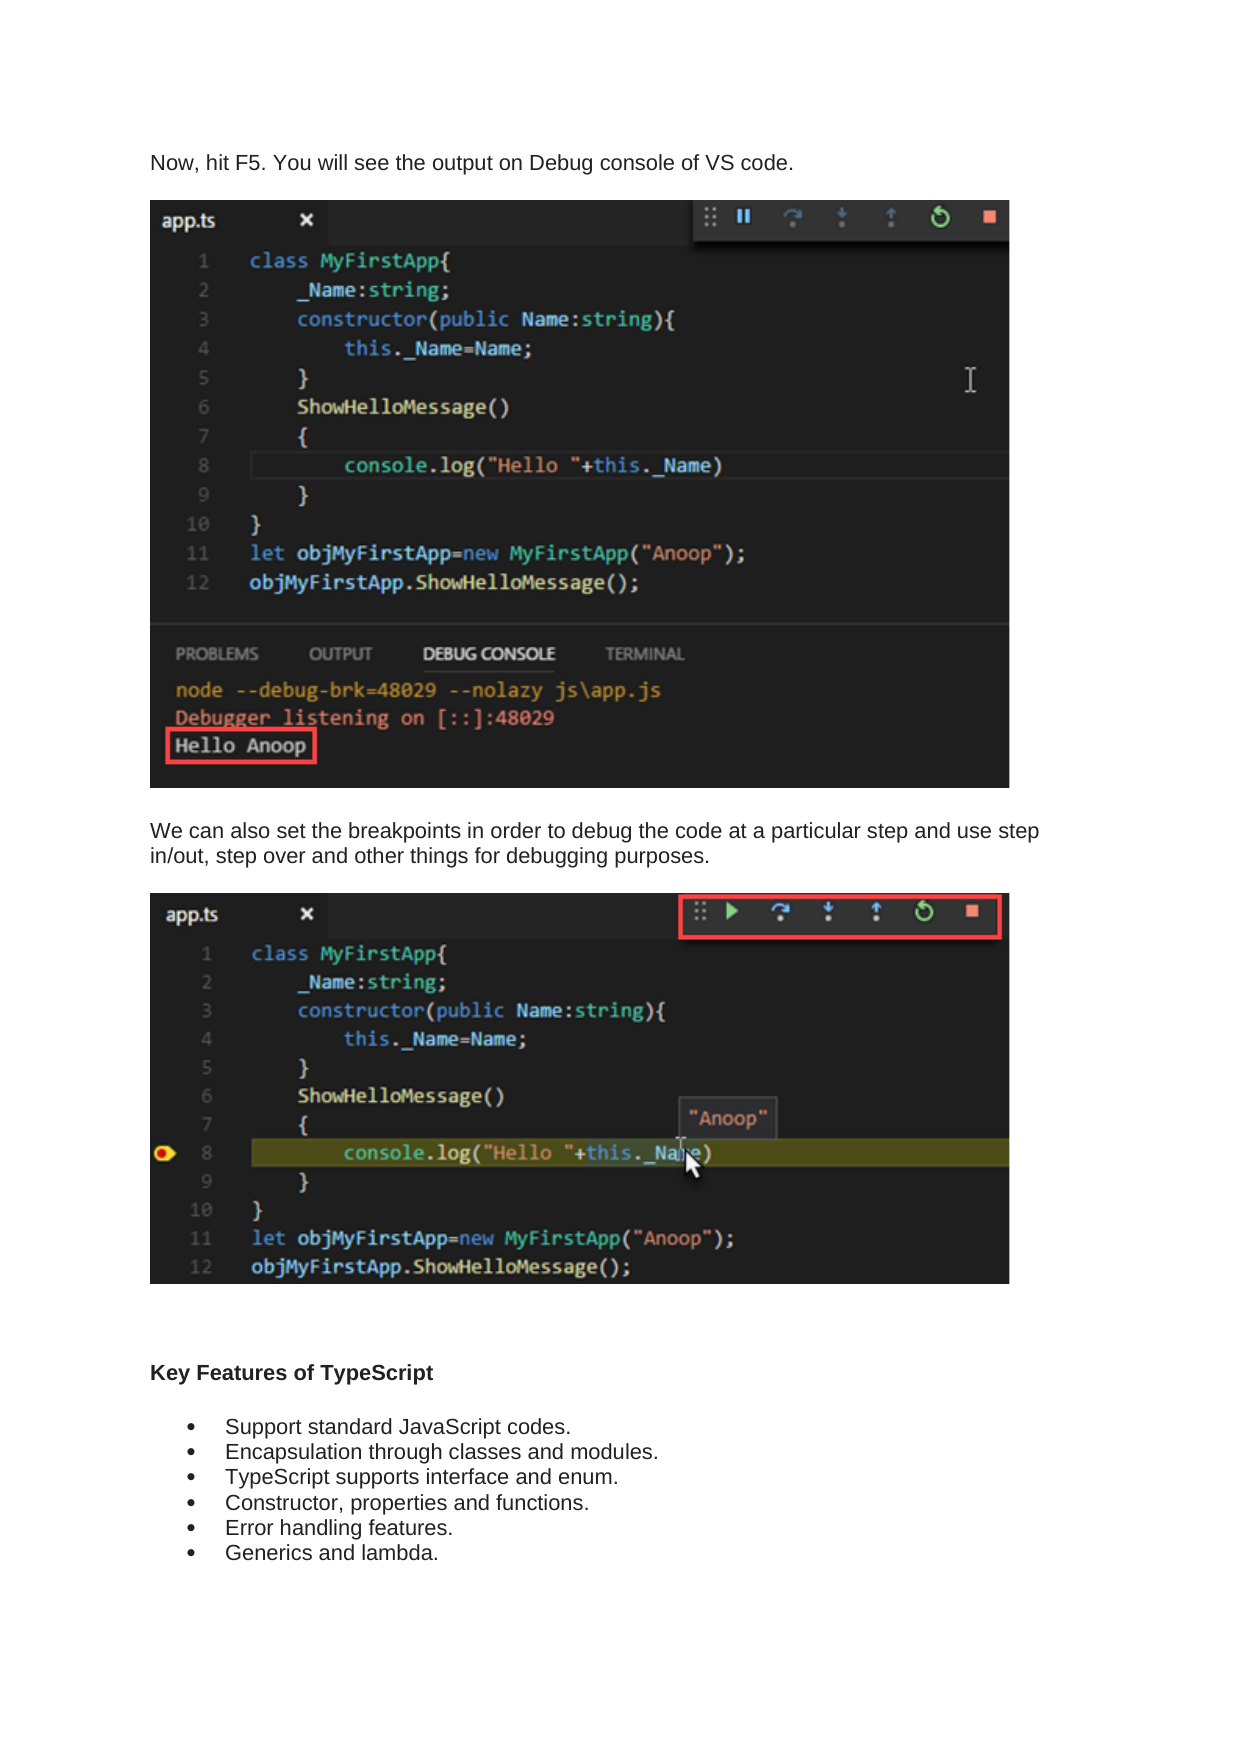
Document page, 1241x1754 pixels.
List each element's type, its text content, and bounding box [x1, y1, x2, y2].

list Support standard JavaScript codes. [187, 1414, 1090, 1439]
list TypeScript supports interface and enum. [187, 1464, 1090, 1489]
list Generics and lambda. [187, 1540, 1090, 1565]
text Key Features of TypeScript [150, 1309, 1090, 1385]
list Error handling features. [187, 1515, 1090, 1540]
list Constructor, properties and functions. [187, 1489, 1090, 1515]
picture [150, 893, 1010, 1284]
picture [150, 200, 1010, 788]
list Encapsulation through classes and modules. [187, 1439, 1090, 1464]
